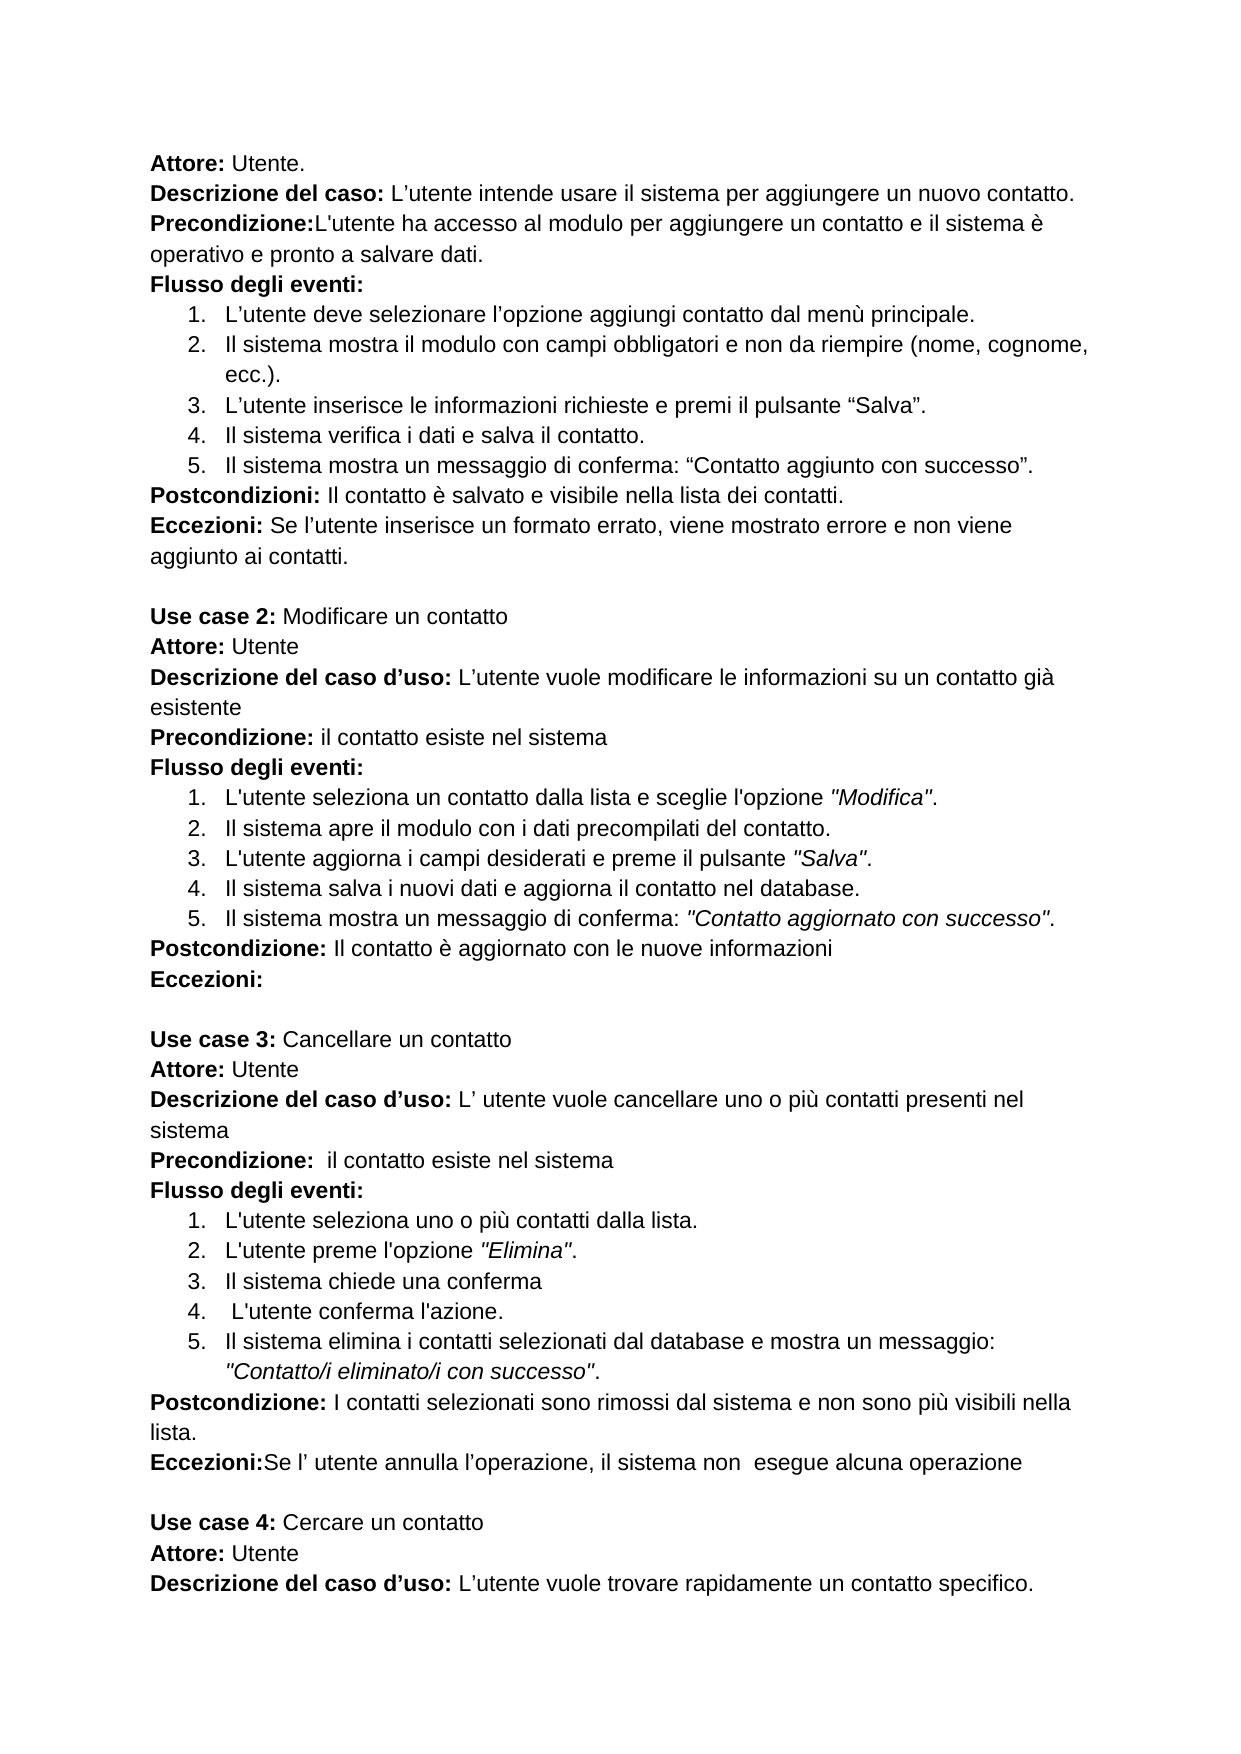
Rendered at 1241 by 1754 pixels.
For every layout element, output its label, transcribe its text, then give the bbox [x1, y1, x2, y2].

text Descrizione del caso d’uso: L’ utente vuole cancellare uno o più contatti presenti nel sistema [150, 1086, 1090, 1143]
text Eccezioni: Se l’utente inserisce un formato errato, viene mostrato errore e non viene aggiunto ai contatti. [150, 512, 1090, 569]
text Precondizione: il contatto esiste nel sistema [150, 724, 1090, 750]
text Flusso degli eventi: [150, 271, 1090, 297]
text Attore: Utente. [150, 150, 1090, 176]
text Flusso degli eventi: [150, 754, 1090, 781]
list Il sistema mostra un messaggio di conferma: "Contatto aggiornato con successo". [187, 905, 1090, 932]
text Postcondizioni: Il contatto è salvato e visibile nella lista dei contatti. [150, 482, 1090, 509]
text Flusso degli eventi: [150, 1177, 1090, 1203]
text Postcondizione: Il contatto è aggiornato con le nuove informazioni [150, 935, 1090, 962]
text Use case 3: Cancellare un contatto [150, 1026, 1090, 1052]
text Eccezioni:Se l’ utente annulla l’operazione, il sistema non esegue alcuna operazione [150, 1449, 1090, 1475]
text Descrizione del caso: L’utente intende usare il sistema per aggiungere un nuovo contatto. [150, 180, 1090, 207]
text Use case 2: Modificare un contatto [150, 603, 1090, 629]
text Attore: Utente [150, 1056, 1090, 1083]
list L'utente conferma l'azione. [187, 1298, 1090, 1324]
list L'utente seleziona un contatto dalla lista e sceglie l'opzione "Modifica". [187, 784, 1090, 811]
list L'utente aggiorna i campi desiderati e preme il pulsante "Salva". [187, 845, 1090, 871]
list L’utente deve selezionare l’opzione aggiungi contatto dal menù principale. [187, 301, 1090, 327]
list Il sistema salva i nuovi dati e aggiorna il contatto nel database. [187, 875, 1090, 901]
list Il sistema verifica i dati e salva il contatto. [187, 422, 1090, 448]
text Postcondizione: I contatti selezionati sono rimossi dal sistema e non sono più visibili nella lista. [150, 1388, 1090, 1445]
list L'utente seleziona uno o più contatti dalla lista. [187, 1207, 1090, 1234]
list L'utente preme l'opzione "Elimina". [187, 1237, 1090, 1264]
list Il sistema mostra un messaggio di conferma: “Contatto aggiunto con successo”. [187, 452, 1090, 478]
text Attore: Utente [150, 633, 1090, 660]
text Use case 4: Cercare un contatto [150, 1509, 1090, 1536]
text Precondizione: il contatto esiste nel sistema [150, 1147, 1090, 1173]
text Descrizione del caso d’uso: L’utente vuole trovare rapidamente un contatto specifico. [150, 1570, 1090, 1596]
list Il sistema mostra il modulo con campi obbligatori e non da riempire (nome, cognome, ecc.). [187, 331, 1090, 388]
list Il sistema chiede una conferma [187, 1268, 1090, 1294]
list Il sistema elimina i contatti selezionati dal database e mostra un messaggio: "Contatto/i eliminato/i con successo". [187, 1328, 1090, 1385]
text Descrizione del caso d’uso: L’utente vuole modificare le informazioni su un contatto già esistente [150, 663, 1090, 720]
list L’utente inserisce le informazioni richieste e premi il pulsante “Salva”. [187, 392, 1090, 418]
text Attore: Utente [150, 1539, 1090, 1566]
text Precondizione:L'utente ha accesso al modulo per aggiungere un contatto e il sistema è operativo e pronto a salvare dati. [150, 210, 1090, 267]
text Eccezioni: [150, 966, 1090, 992]
list Il sistema apre il modulo con i dati precompilati del contatto. [187, 814, 1090, 841]
